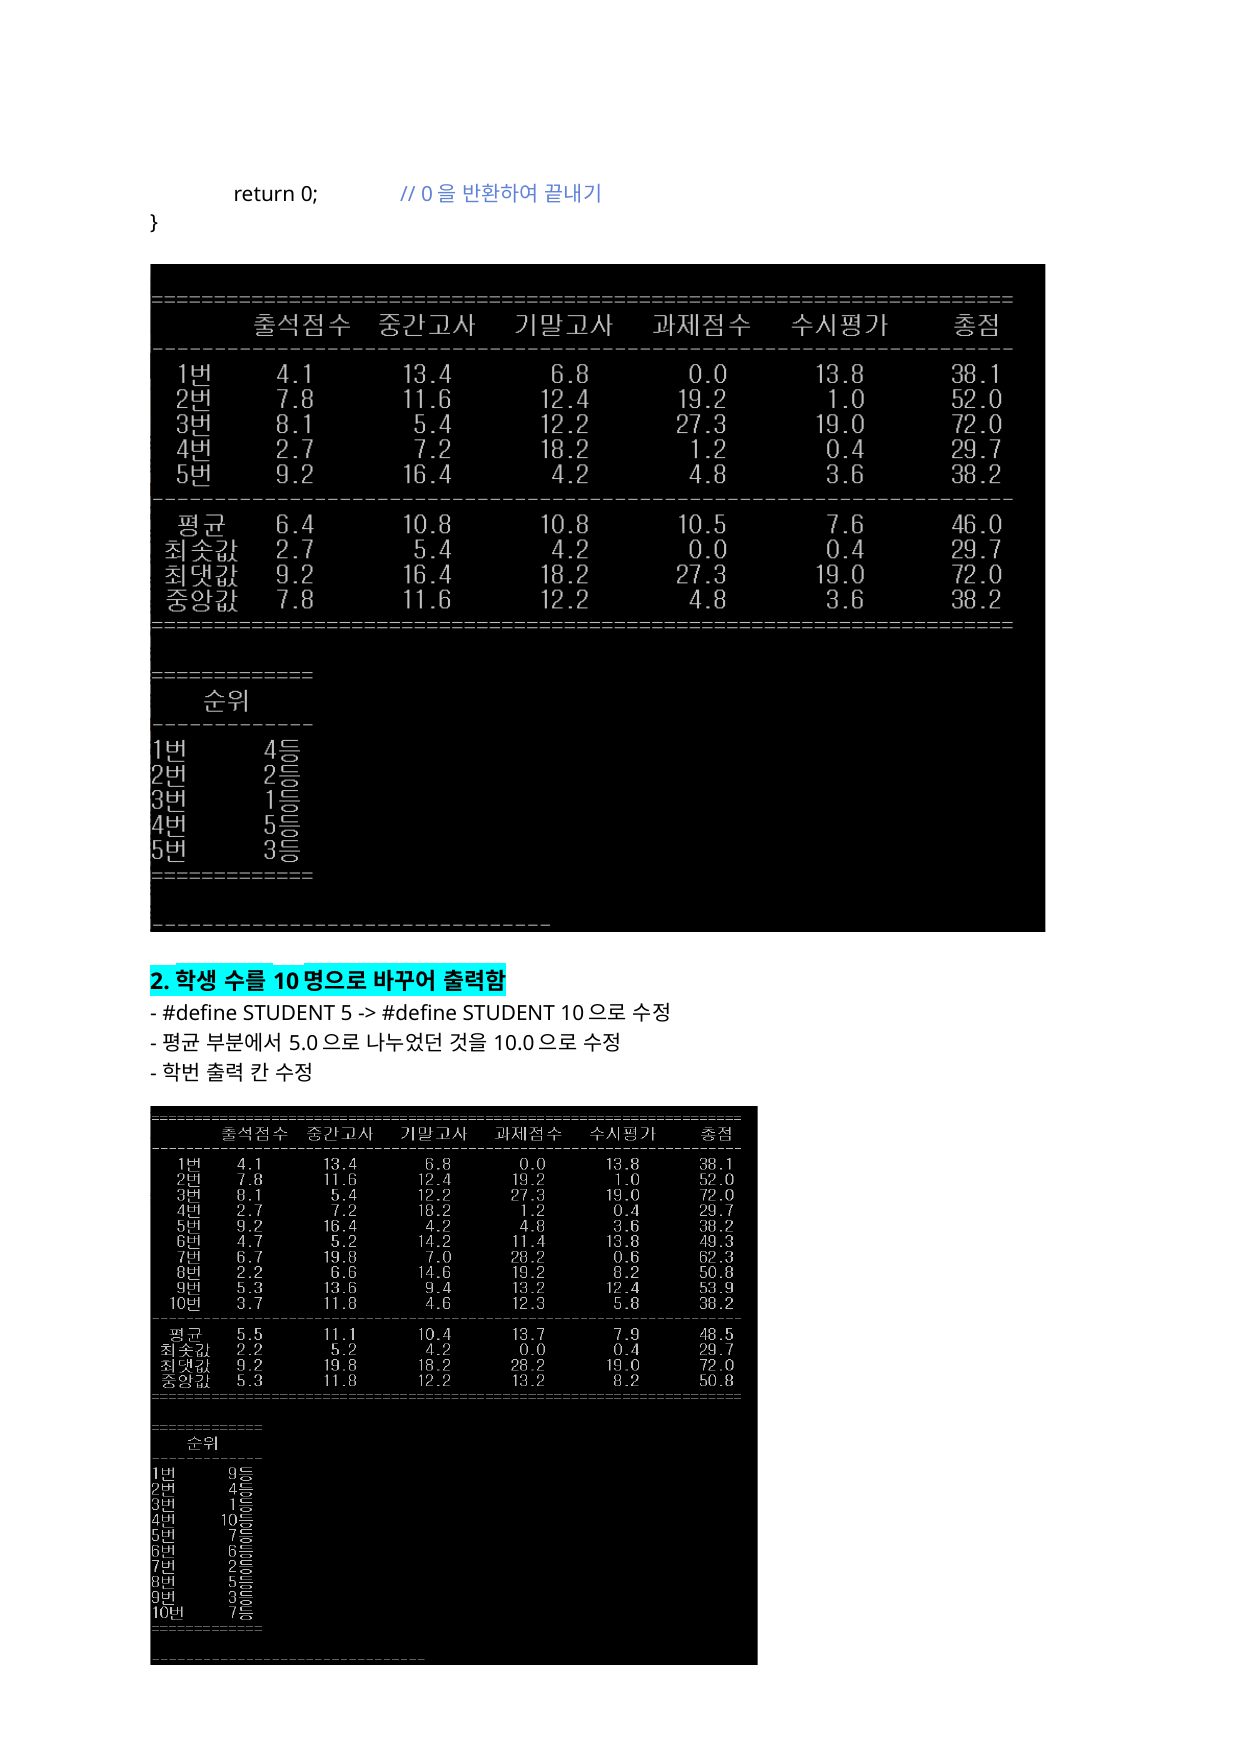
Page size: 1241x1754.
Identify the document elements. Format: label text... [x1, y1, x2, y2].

text 2. 학생 수를 10명으로 바꾸어 출력함 [150, 962, 1090, 996]
text - #define STUDENT 5 -> #define STUDENT 10으로 수정 [150, 996, 1090, 1026]
text - 평균 부분에서 5.0으로 나누었던 것을 10.0으로 수정 [150, 1026, 1090, 1056]
text return 0; // 0을 반환하여 끝내기 [150, 177, 1090, 207]
picture [150, 1106, 758, 1665]
text } [150, 207, 1090, 236]
picture [150, 264, 1046, 932]
text - 학번 출력 칸 수정 [150, 1056, 1090, 1087]
